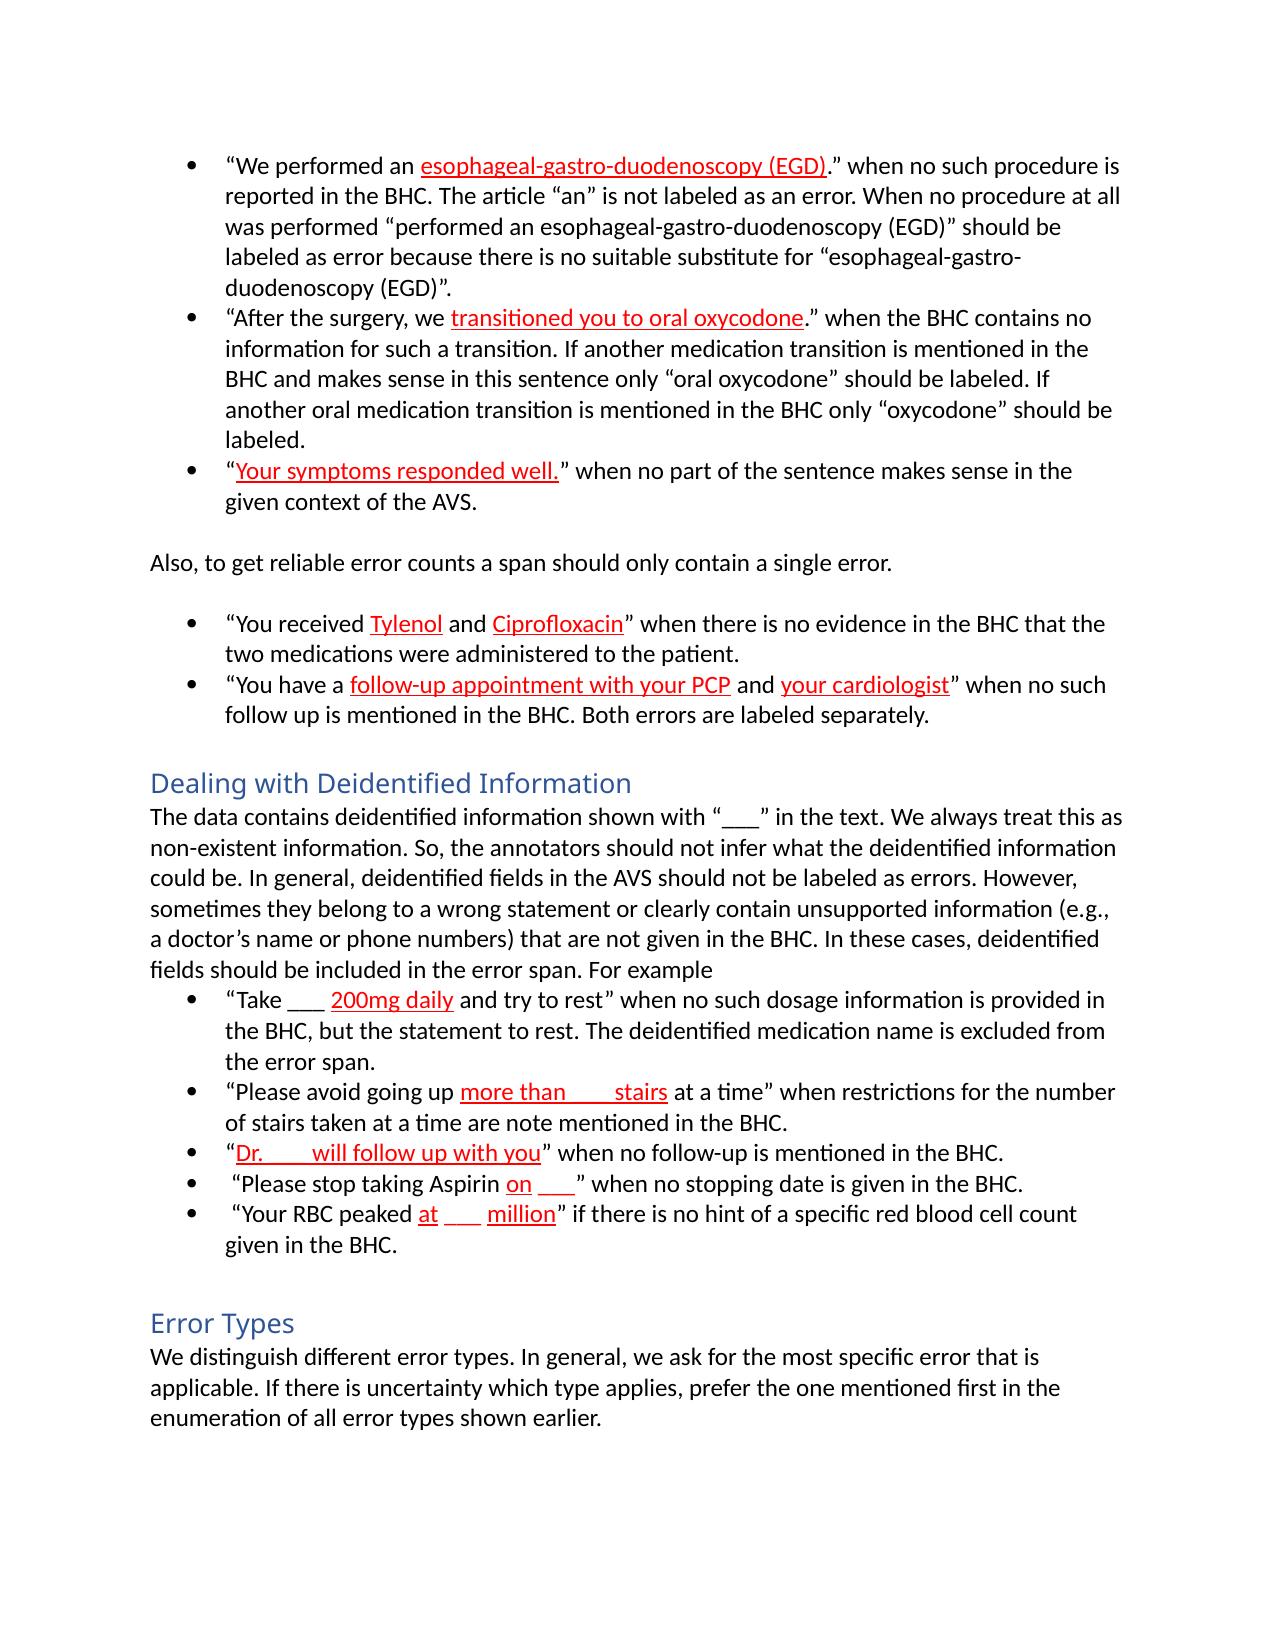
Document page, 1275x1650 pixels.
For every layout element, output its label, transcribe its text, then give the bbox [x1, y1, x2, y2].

text We distinguish different error types. In general, we ask for the most specific error that is applicable. If there is uncertainty which type applies, prefer the one mentioned first in the enumeration of all error types shown earlier. [150, 1341, 1125, 1433]
list “Please avoid going up more than ___ stairs at a time” when restrictions for the number of stairs taken at a time are note mentioned in the BHC. [187, 1076, 1125, 1137]
subtitle Error Types [150, 1304, 1125, 1341]
list “Dr. ___ will follow up with you” when no follow-up is mentioned in the BHC. [187, 1137, 1125, 1168]
list “We performed an esophageal-gastro-duodenoscopy (EGD).” when no such procedure is reported in the BHC. The article “an” is not labeled as an error. When no procedure at all was performed “performed an esophageal-gastro-duodenoscopy (EGD)” should be labeled as error because there is no suitable substitute for “esophageal-gastro-duodenoscopy (EGD)”. [187, 150, 1125, 303]
list “You have a follow-up appointment with your PCP and your cardiologist” when no such follow up is mentioned in the BHC. Both errors are labeled separately. [187, 669, 1125, 730]
list “Please stop taking Aspirin on ___” when no stopping date is given in the BHC. [187, 1168, 1125, 1198]
list “Your RBC peaked at ___ million” if there is no hint of a specific red blood cell count given in the BHC. [187, 1198, 1125, 1259]
text Also, to get reliable error counts a span should only contain a single error. [150, 547, 1125, 577]
list “You received Tylenol and Ciprofloxacin” when there is no evidence in the BHC that the two medications were administered to the patient. [187, 608, 1125, 669]
list “Your symptoms responded well.” when no part of the sentence makes sense in the given context of the AVS. [187, 455, 1125, 516]
list “After the surgery, we transitioned you to oral oxycodone.” when the BHC contains no information for such a transition. If another medication transition is mentioned in the BHC and makes sense in this sentence only “oral oxycodone” should be labeled. If another oral medication transition is mentioned in the BHC only “oxycodone” should be labeled. [187, 303, 1125, 455]
text The data contains deidentified information shown with “___” in the text. We always treat this as non-existent information. So, the annotators should not infer what the deidentified information could be. In general, deidentified fields in the AVS should not be labeled as errors. However, sometimes they belong to a wrong statement or clearly contain unsupported information (e.g., a doctor’s name or phone numbers) that are not given in the BHC. In these cases, deidentified fields should be included in the error span. For example [150, 801, 1125, 984]
subtitle Dealing with Deidentified Information [150, 764, 1125, 801]
list “Take ___ 200mg daily and try to rest” when no such dosage information is provided in the BHC, but the statement to rest. The deidentified medication name is excluded from the error span. [187, 984, 1125, 1076]
